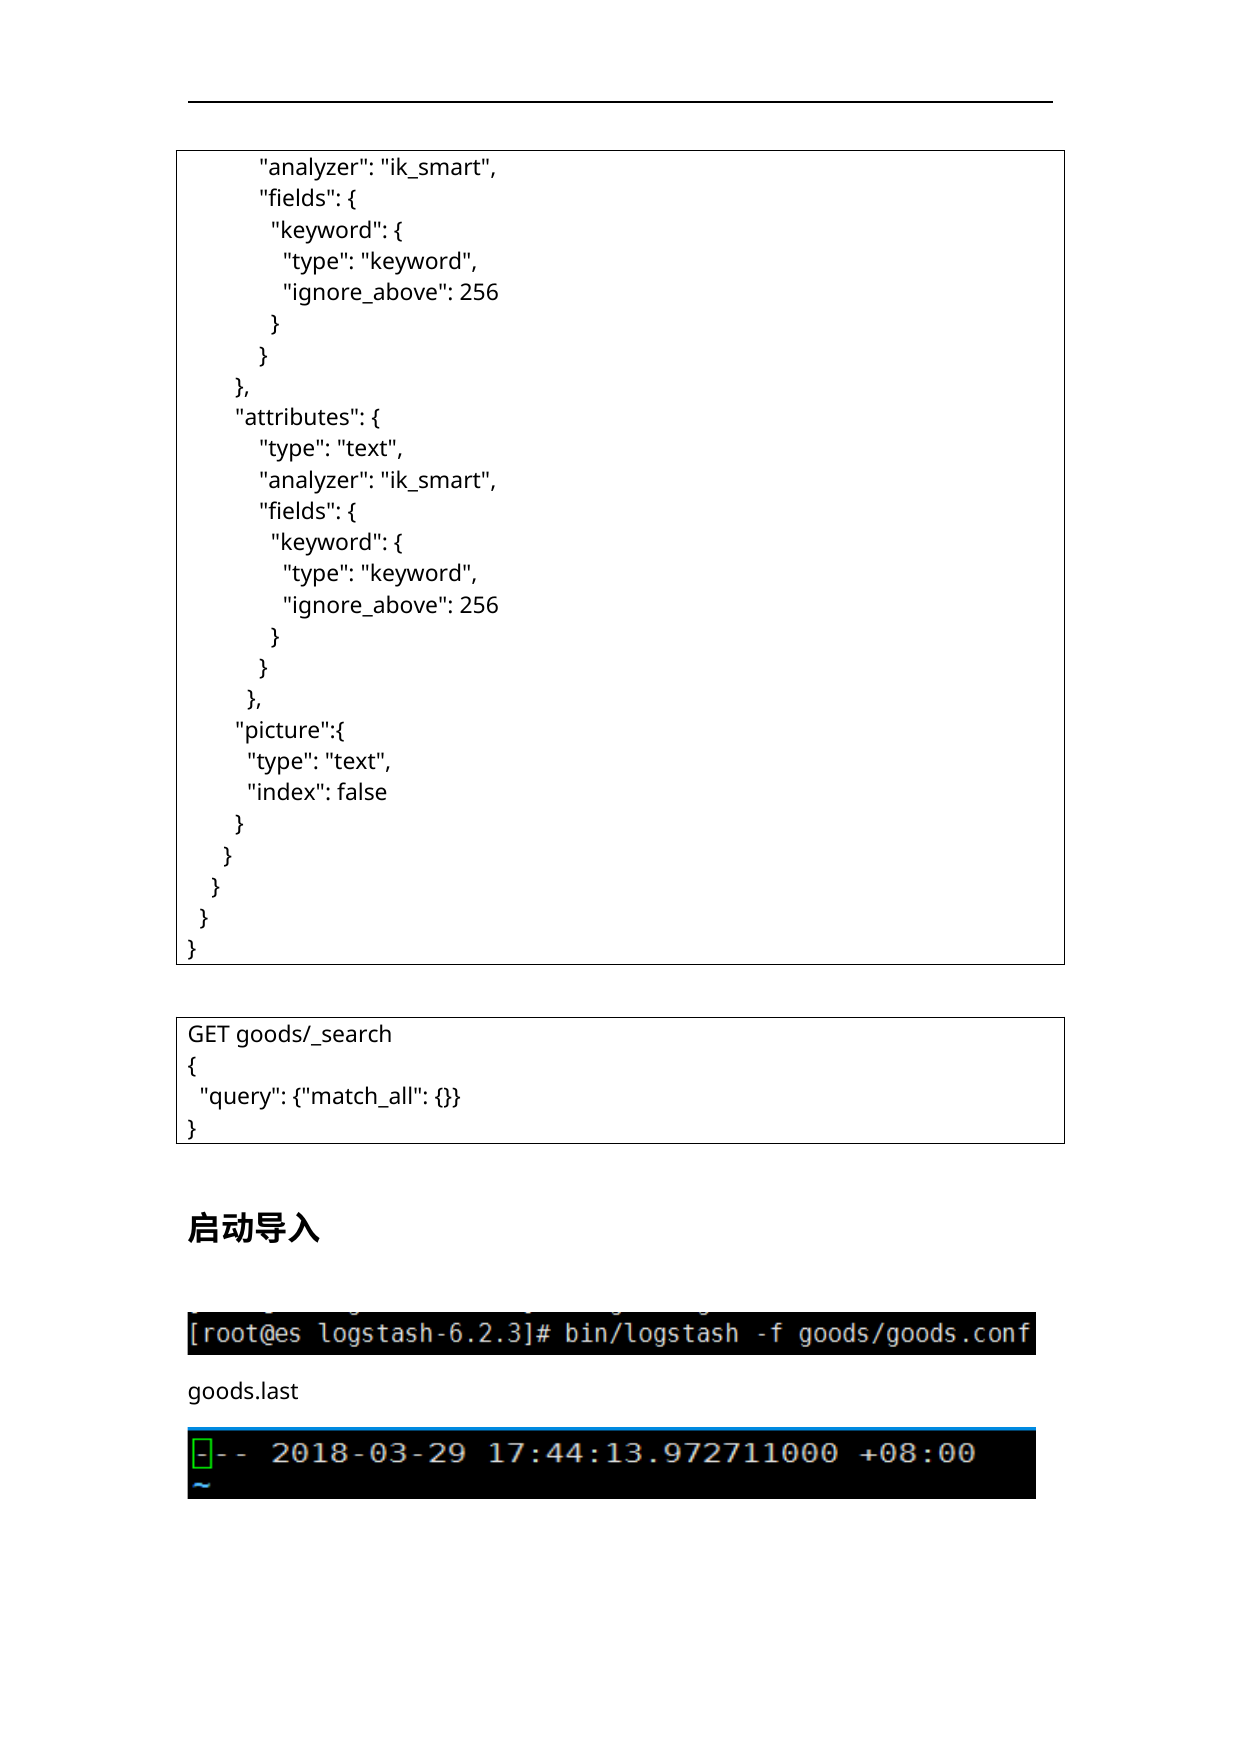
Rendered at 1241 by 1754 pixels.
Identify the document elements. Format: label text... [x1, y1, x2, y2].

text goods.last [187, 1375, 1053, 1406]
subtitle 启动导入 [187, 1202, 1053, 1250]
table_header GET goods/_search { "query": {"match_all": {}} } [177, 1018, 1064, 1143]
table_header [177, 151, 1064, 963]
picture [187, 1427, 1036, 1499]
picture [187, 1312, 1036, 1355]
